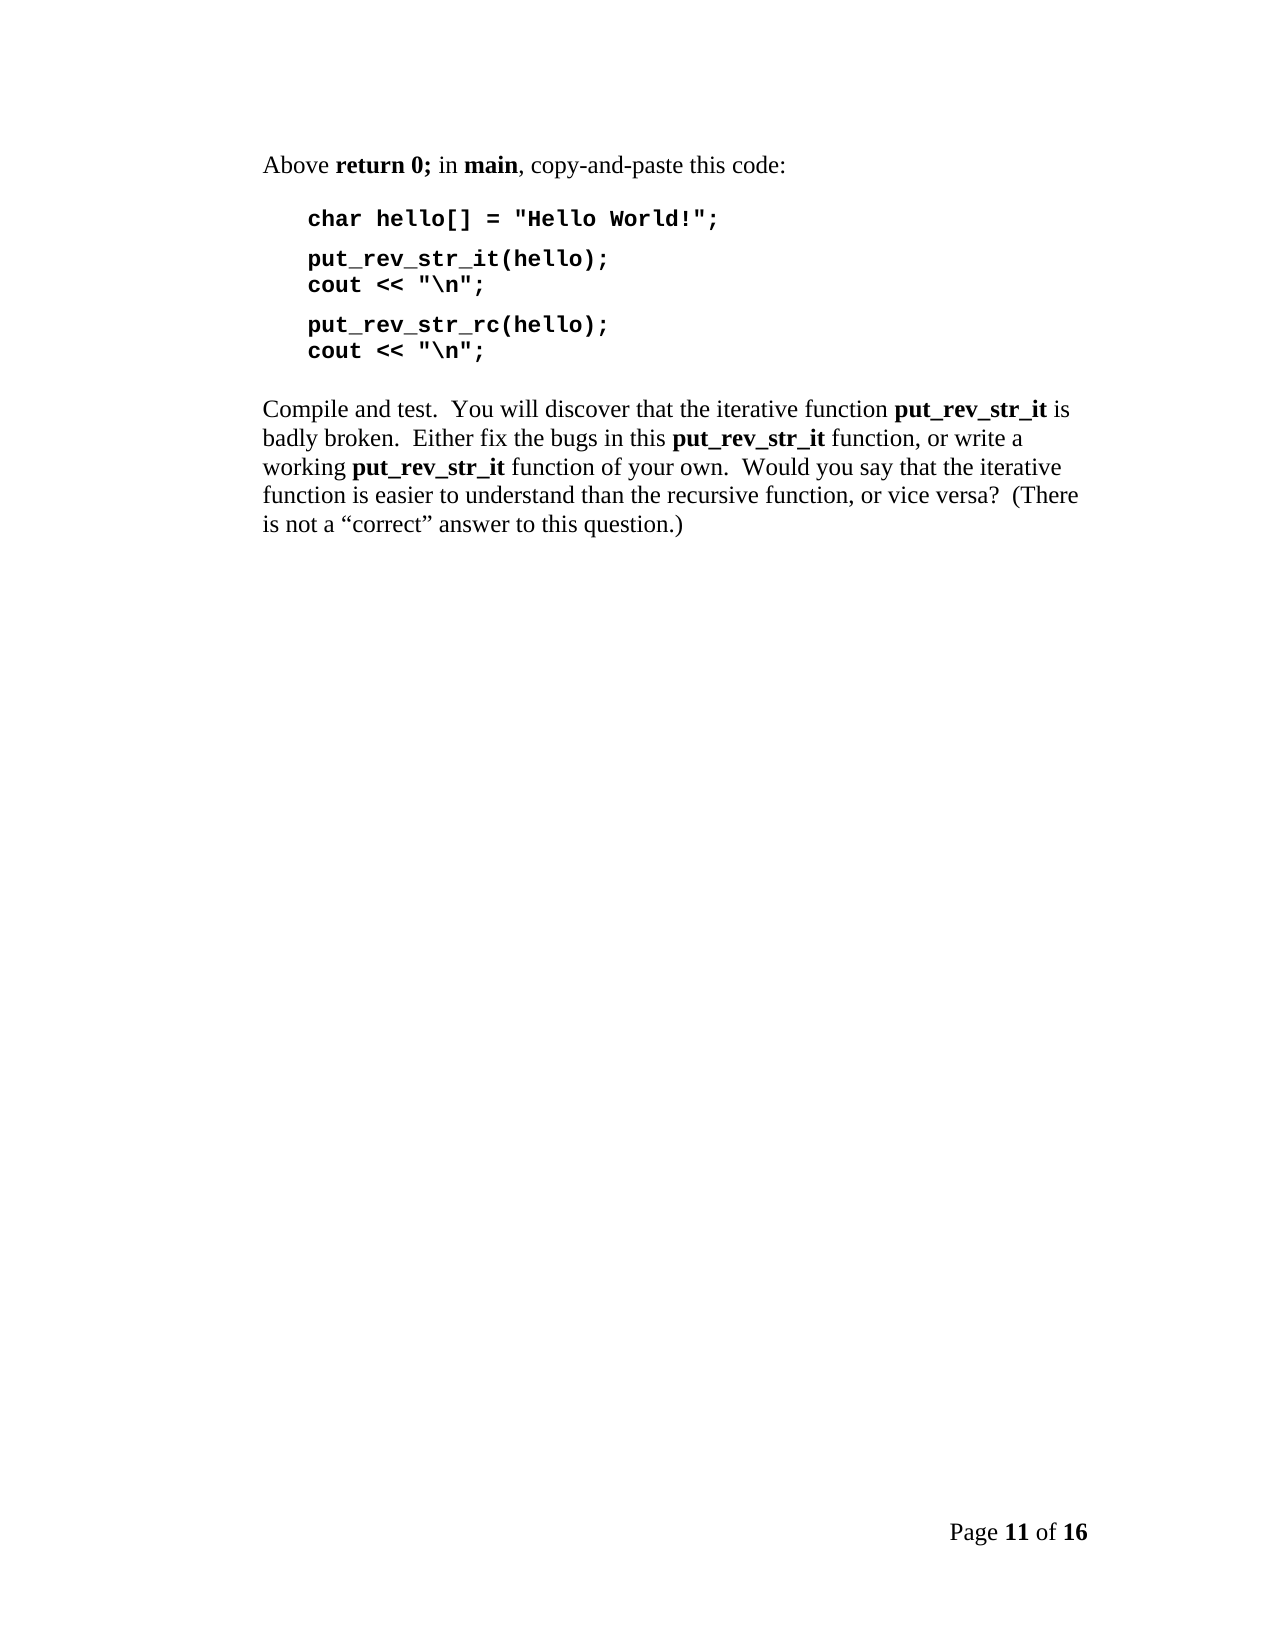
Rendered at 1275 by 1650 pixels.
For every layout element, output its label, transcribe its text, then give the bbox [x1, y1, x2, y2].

text cout << "\n"; [225, 273, 1087, 299]
text cout << "\n"; [225, 339, 1087, 366]
text put_rev_str_it(hello); [225, 248, 1087, 273]
text char hello[] = "Hello World!"; [225, 207, 1087, 233]
text Above return 0; in main, copy-and-paste this code: [262, 150, 1087, 179]
text put_rev_str_rc(hello); [225, 314, 1087, 339]
text Compile and test. You will discover that the iterative function put_rev_str_it is badly broken. Either fix the bugs in this put_rev_str_it function, or write a working put_rev_str_it function of your own. Would you say that the iterative function is easier to understand than the recursive function, or vice versa? (There is not a “correct” answer to this question.) [262, 394, 1087, 538]
